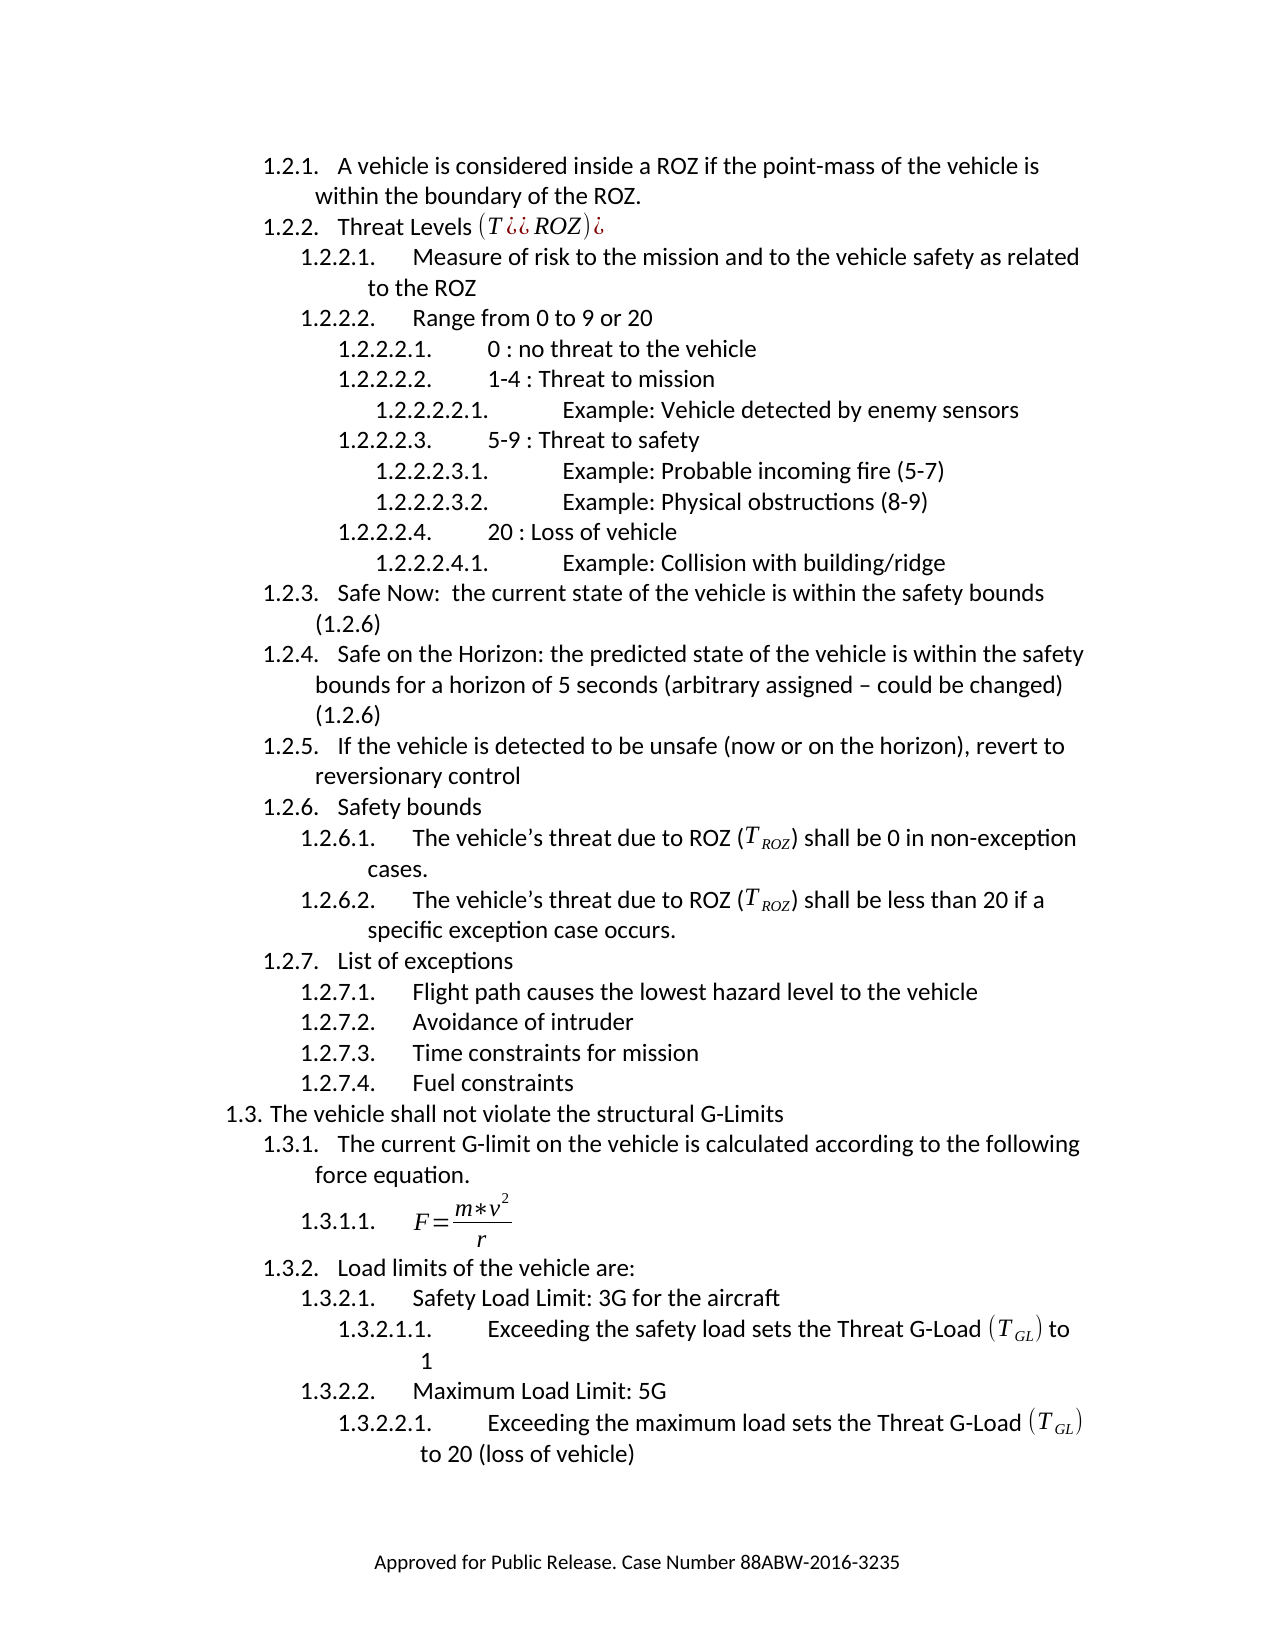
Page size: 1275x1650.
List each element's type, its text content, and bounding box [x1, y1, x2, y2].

list Safe on the Horizon: the predicted state of the vehicle is within the safety bounds for a horizon of 5 seconds (arbitrary assigned – could be changed) (1.2.5) [262, 638, 1087, 730]
list Time constraints for mission [300, 1037, 1087, 1067]
list 20 : Loss of vehicle [337, 516, 1087, 547]
list 1-4 : Threat to mission [337, 364, 1087, 394]
list Example: Vehicle detected by enemy sensors [375, 394, 1087, 425]
list The vehicle’s threat due to ROZ () shall be less than 20 if a specific exception case occurs. [300, 883, 1087, 945]
list Measure of risk to the mission and to the vehicle safety as related to the ROZ [300, 242, 1087, 303]
list Example: Probable incoming fire (5-7) [375, 455, 1087, 486]
list Example: Collision with building/ridge [375, 547, 1087, 577]
list The vehicle’s threat due to ROZ () shall be 0 in non-exception cases. [300, 821, 1087, 883]
list The current G-limit on the vehicle is calculated according to the following force equation. [262, 1128, 1087, 1189]
list Safe Now: the current state of the vehicle is within the safety bounds (1.2.5) [262, 577, 1087, 638]
list Maximum Load Limit: 5G [300, 1375, 1087, 1406]
list Fuel constraints [300, 1067, 1087, 1098]
list Safety Load Limit: 3G for the aircraft [300, 1282, 1087, 1313]
list Range from 0 to 9 or 20 [300, 303, 1087, 333]
list Threat Levels [262, 211, 1087, 242]
list Avoidance of intruder [300, 1006, 1087, 1037]
list Exceeding the safety load sets the Threat G-Load to 1 [337, 1313, 1087, 1375]
list 5-9 : Threat to safety [337, 425, 1087, 455]
list If the vehicle is detected to be unsafe (now or on the horizon), revert to reversionary control [262, 730, 1087, 791]
list Flight path causes the lowest hazard level to the vehicle [300, 976, 1087, 1006]
list Example: Physical obstructions (8-9) [375, 486, 1087, 516]
list Load limits of the vehicle are: [262, 1252, 1087, 1282]
list Safety bounds [262, 791, 1087, 821]
list A vehicle is considered inside a ROZ if the point-mass of the vehicle is within the boundary of the ROZ. [262, 150, 1087, 211]
list Exceeding the maximum load sets the Threat G-Load to 20 (loss of vehicle) [337, 1406, 1087, 1468]
list 0 : no threat to the vehicle [337, 333, 1087, 364]
list The vehicle shall not violate the structural G-Limits [225, 1098, 1087, 1128]
list List of exceptions [262, 945, 1087, 976]
